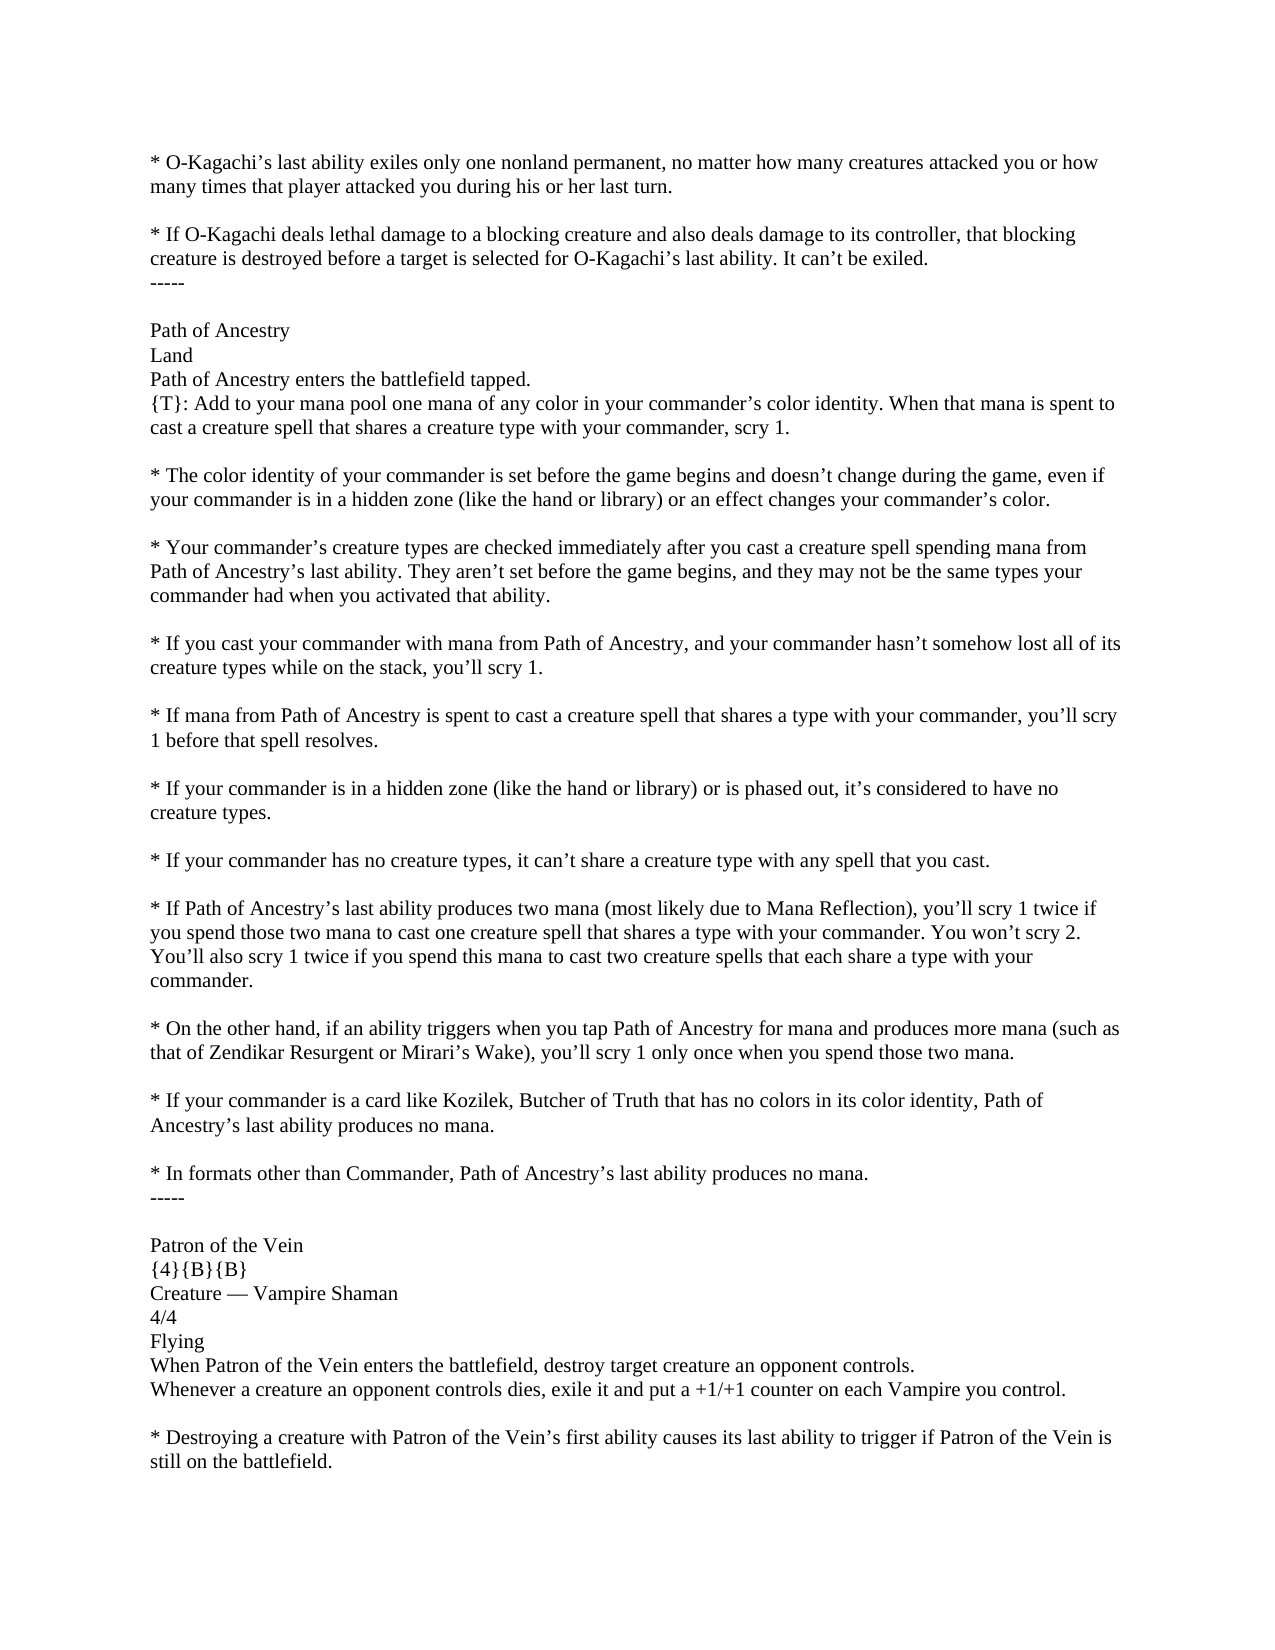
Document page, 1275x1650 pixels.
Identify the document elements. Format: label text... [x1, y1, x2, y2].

text * If you cast your commander with mana from Path of Ancestry, and your commander hasn’t somehow lost all of its creature types while on the stack, you’ll scry 1. [150, 631, 1125, 679]
text * On the other hand, if an ability triggers when you tap Path of Ancestry for mana and produces more mana (such as that of Zendikar Resurgent or Mirari’s Wake), you’ll scry 1 only once when you spend those two mana. [150, 1016, 1125, 1064]
text * Destroying a creature with Patron of the Vein’s first ability causes its last ability to trigger if Patron of the Vein is still on the battlefield. [150, 1425, 1125, 1473]
text * In formats other than Commander, Path of Ancestry’s last ability produces no mana. [150, 1161, 1125, 1185]
text * If your commander has no creature types, it can’t share a creature type with any spell that you cast. [150, 848, 1125, 872]
text * If mana from Path of Ancestry is spent to cast a creature spell that shares a type with your commander, you’ll scry 1 before that spell resolves. [150, 703, 1125, 752]
text * If Path of Ancestry’s last ability produces two mana (most likely due to Mana Reflection), you’ll scry 1 twice if you spend those two mana to cast one creature spell that shares a type with your commander. You won’t scry 2. You’ll also scry 1 twice if you spend this mana to cast two creature spells that each share a type with your commander. [150, 896, 1125, 992]
text * The color identity of your commander is set before the game begins and doesn’t change during the game, even if your commander is in a hidden zone (like the hand or library) or an effect changes your commander’s color. [150, 463, 1125, 511]
text ----- [150, 1185, 1125, 1209]
text * O-Kagachi’s last ability exiles only one nonland permanent, no matter how many creatures attacked you or how many times that player attacked you during his or her last turn. [150, 150, 1125, 198]
text * If O-Kagachi deals lethal damage to a blocking creature and also deals damage to its controller, that blocking creature is destroyed before a target is selected for O-Kagachi’s last ability. It can’t be exiled. [150, 222, 1125, 270]
text * Your commander’s creature types are checked immediately after you cast a creature spell spending mana from Path of Ancestry’s last ability. They aren’t set before the game begins, and they may not be the same types your commander had when you activated that ability. [150, 535, 1125, 607]
text Patron of the Vein {4}{B}{B} Creature — Vampire Shaman 4/4 Flying When Patron of the Vein enters the battlefield, destroy target creature an opponent controls. Whenever a creature an opponent controls dies, exile it and put a +1/+1 counter on each Vampire you control. [150, 1233, 1125, 1401]
text Path of Ancestry Land Path of Ancestry enters the battlefield tapped. {T}: Add to your mana pool one mana of any color in your commander’s color identity. When that mana is spent to cast a creature spell that shares a creature type with your commander, scry 1. [150, 318, 1125, 439]
text ----- [150, 270, 1125, 294]
text * If your commander is a card like Kozilek, Butcher of Truth that has no colors in its color identity, Path of Ancestry’s last ability produces no mana. [150, 1088, 1125, 1137]
text * If your commander is in a hidden zone (like the hand or library) or is phased out, it’s considered to have no creature types. [150, 776, 1125, 824]
